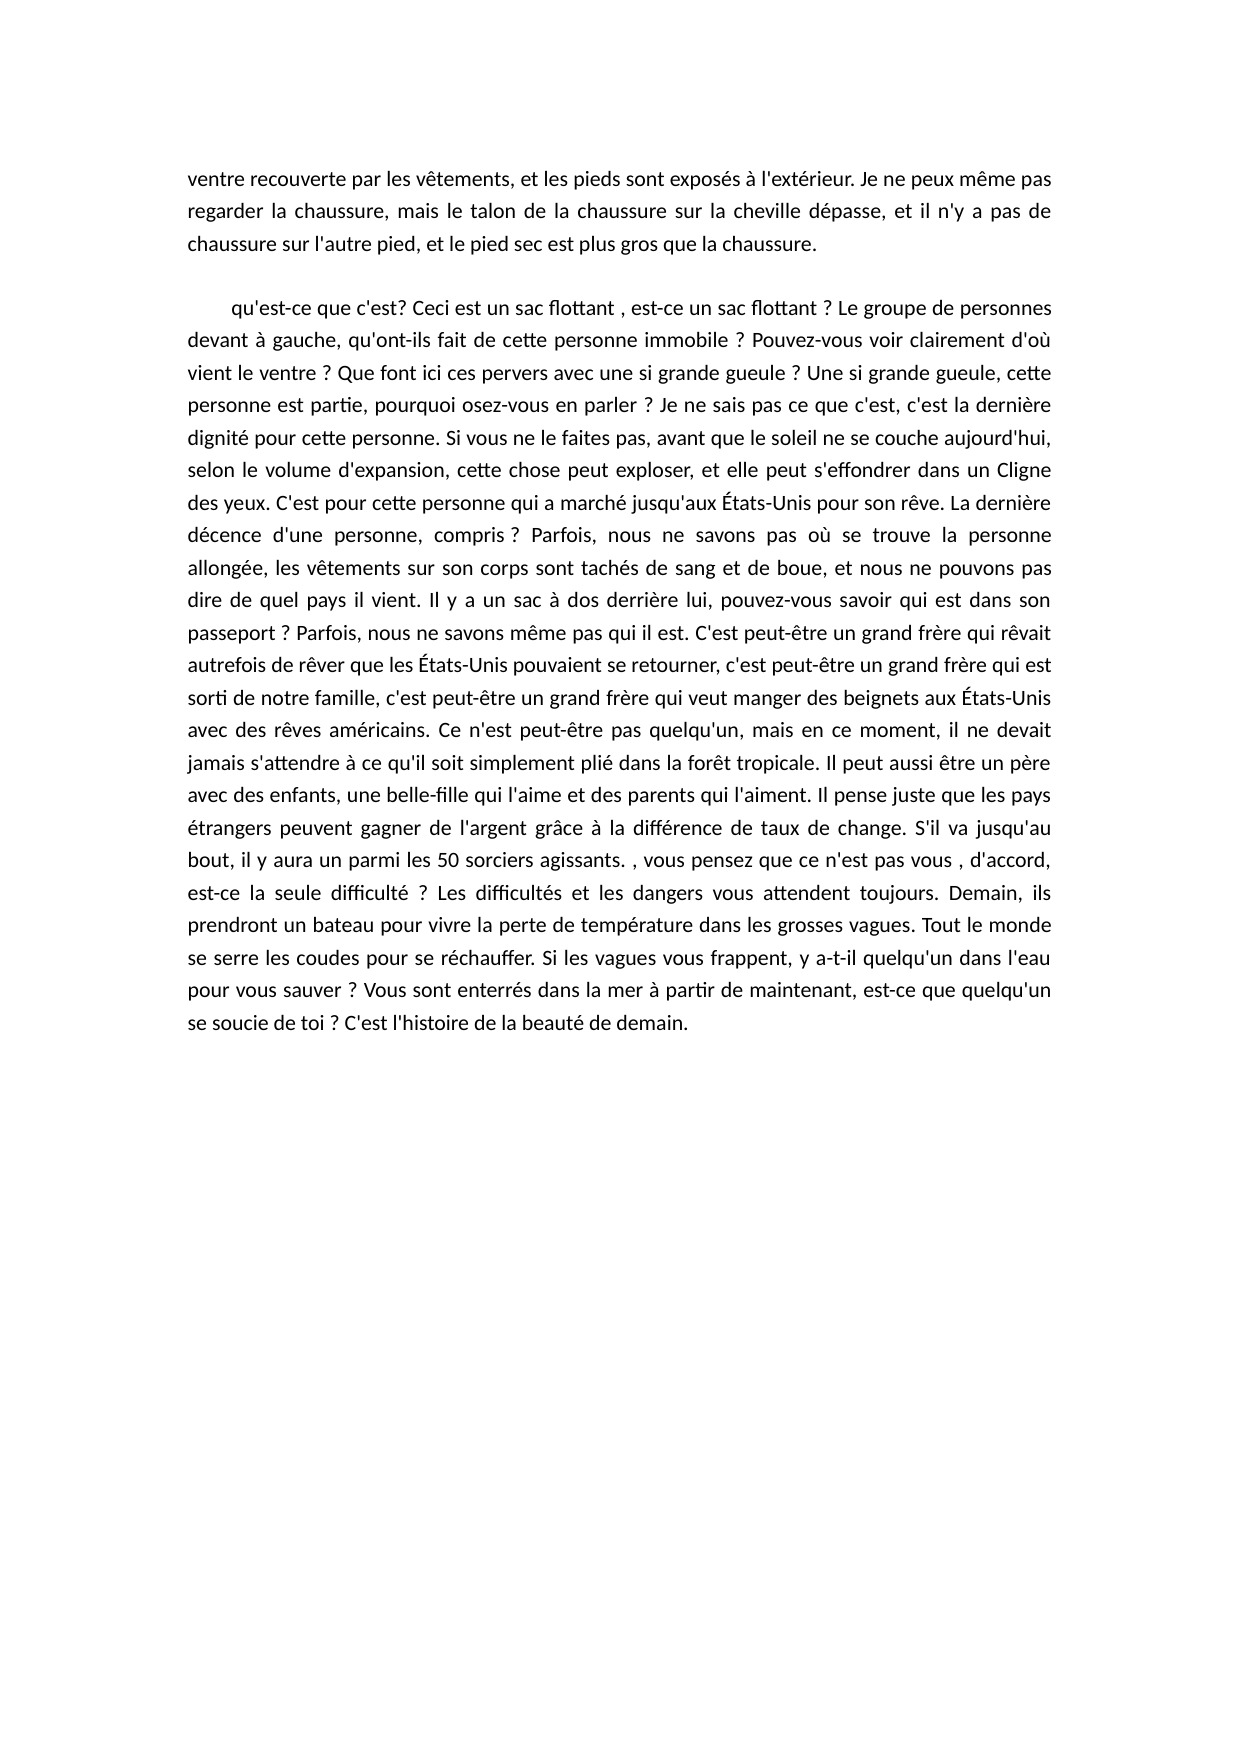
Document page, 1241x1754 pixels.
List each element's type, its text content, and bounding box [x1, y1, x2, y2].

text qu'est-ce que c'est? Ceci est un sac flottant , est-ce un sac flottant ? Le groupe de personnes devant à gauche, qu'ont-ils fait de cette personne immobile ? Pouvez-vous voir clairement d'où vient le ventre ? Que font ici ces pervers avec une si grande gueule ? Une si grande gueule, cette personne est partie, pourquoi osez-vous en parler ? Je ne sais pas ce que c'est, c'est la dernière dignité pour cette personne. Si vous ne le faites pas, avant que le soleil ne se couche aujourd'hui, selon le volume d'expansion, cette chose peut exploser, et elle peut s'effondrer dans un Cligne des yeux. C'est pour cette personne qui a marché jusqu'aux États-Unis pour son rêve. La dernière décence d'une personne, compris ? Parfois, nous ne savons pas où se trouve la personne allongée, les vêtements sur son corps sont tachés de sang et de boue, et nous ne pouvons pas dire de quel pays il vient. Il y a un sac à dos derrière lui, pouvez-vous savoir qui est dans son passeport ? Parfois, nous ne savons même pas qui il est. C'est peut-être un grand frère qui rêvait autrefois de rêver que les États-Unis pouvaient se retourner, c'est peut-être un grand frère qui est sorti de notre famille, c'est peut-être un grand frère qui veut manger des beignets aux États-Unis avec des rêves américains. Ce n'est peut-être pas quelqu'un, mais en ce moment, il ne devait jamais s'attendre à ce qu'il soit simplement plié dans la forêt tropicale. Il peut aussi être un père avec des enfants, une belle-fille qui l'aime et des parents qui l'aiment. Il pense juste que les pays étrangers peuvent gagner de l'argent grâce à la différence de taux de change. S'il va jusqu'au bout, il y aura un parmi les 50 sorciers agissants. , vous pensez que ce n'est pas vous , d'accord, est-ce la seule difficulté ? Les difficultés et les dangers vous attendent toujours. Demain, ils prendront un bateau pour vivre la perte de température dans les grosses vagues. Tout le monde se serre les coudes pour se réchauffer. Si les vagues vous frappent, y a-t-il quelqu'un dans l'eau pour vous sauver ? Vous sont enterrés dans la mer à partir de maintenant, est-ce que quelqu'un se soucie de toi ? C'est l'histoire de la beauté de demain. [187, 291, 1053, 1038]
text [187, 162, 1053, 259]
